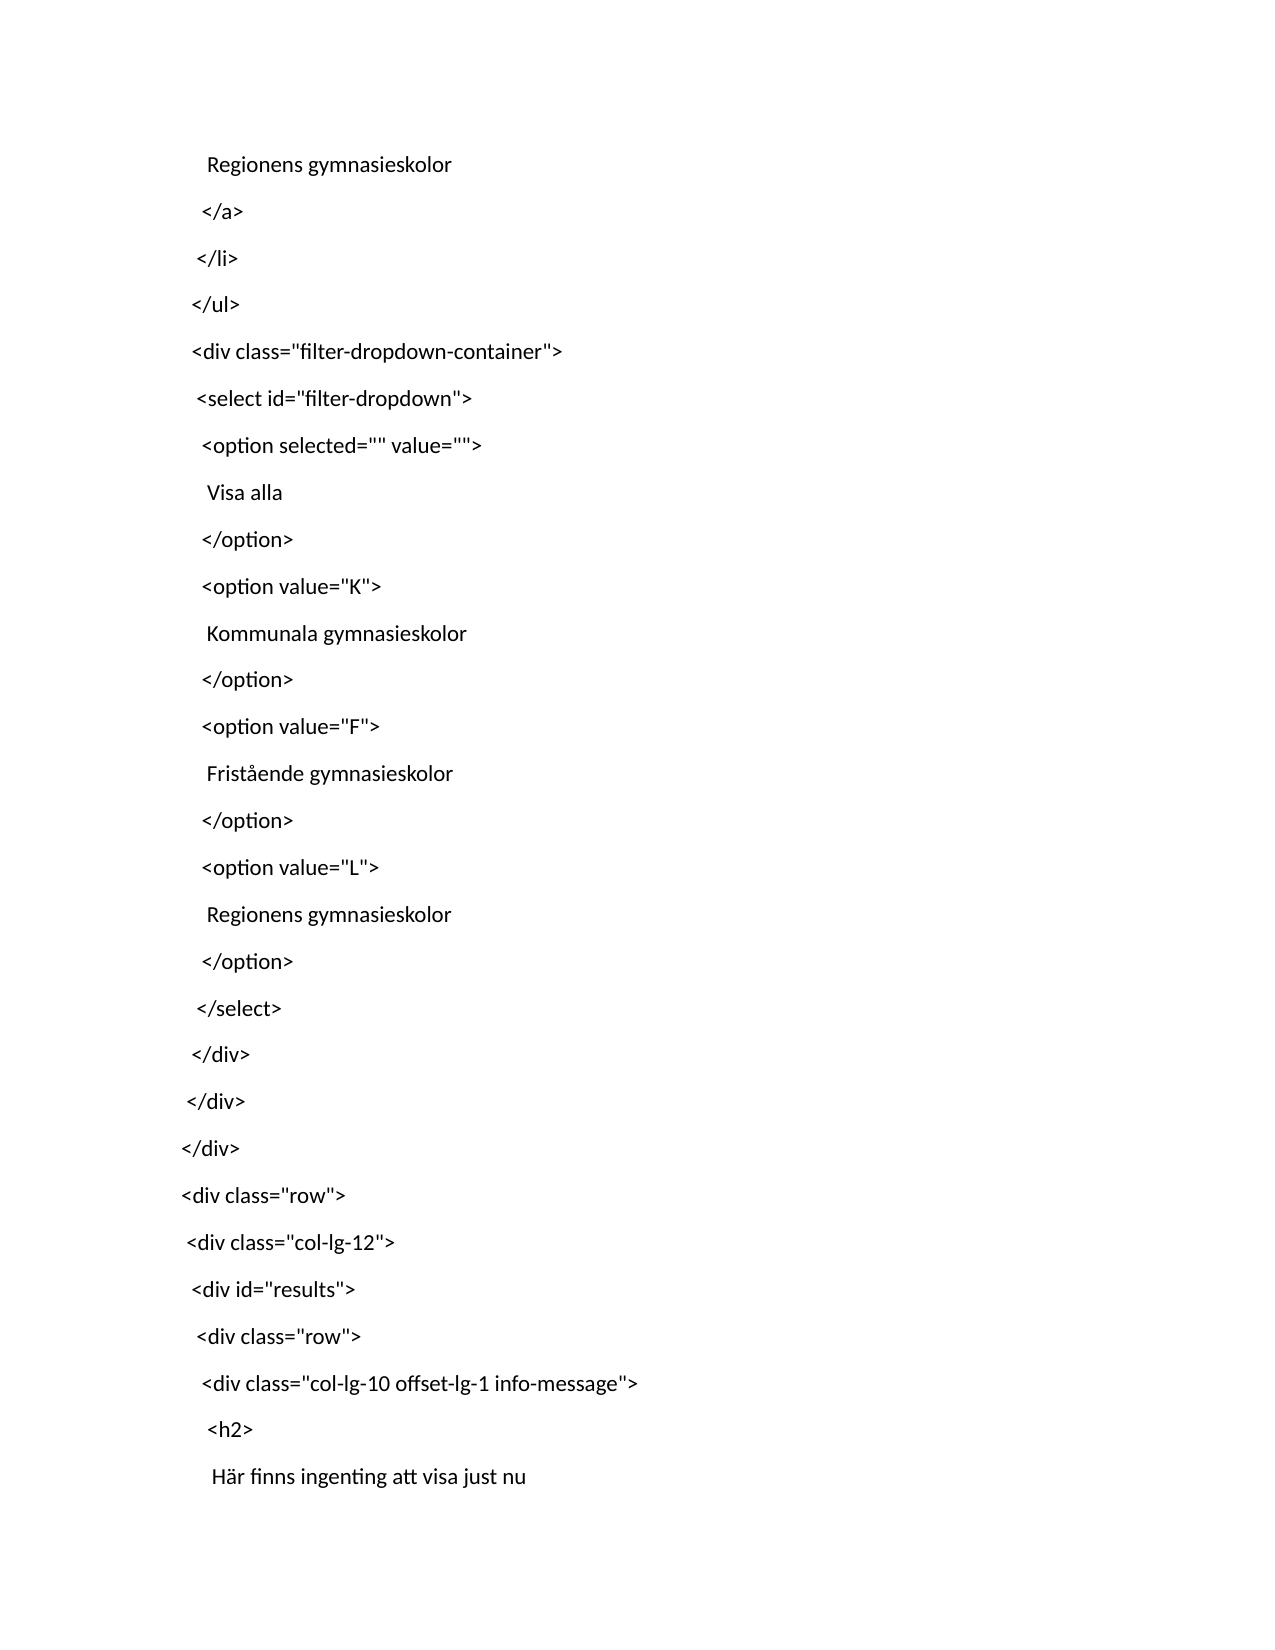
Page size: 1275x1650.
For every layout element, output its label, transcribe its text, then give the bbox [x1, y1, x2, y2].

text </a> [150, 197, 1125, 225]
text <div class="col-lg-10 offset-lg-1 info-message"> [150, 1369, 1125, 1397]
text </option> [150, 666, 1125, 694]
text <div id="results"> [150, 1275, 1125, 1303]
text <select id="filter-dropdown"> [150, 384, 1125, 412]
text </div> [150, 1041, 1125, 1069]
text </div> [150, 1134, 1125, 1162]
text <option value="L"> [150, 853, 1125, 881]
text Kommunala gymnasieskolor [150, 619, 1125, 647]
text </option> [150, 806, 1125, 834]
text <div class="row"> [150, 1322, 1125, 1350]
text <option value="F"> [150, 712, 1125, 741]
text Här finns ingenting att visa just nu [150, 1462, 1125, 1491]
text </select> [150, 994, 1125, 1022]
text <div class="row"> [150, 1181, 1125, 1209]
text Regionens gymnasieskolor [150, 150, 1125, 178]
text Visa alla [150, 478, 1125, 506]
text </ul> [150, 291, 1125, 319]
text <div class="filter-dropdown-container"> [150, 337, 1125, 366]
text </li> [150, 244, 1125, 272]
text Regionens gymnasieskolor [150, 900, 1125, 928]
text <option value="K"> [150, 572, 1125, 600]
text <div class="col-lg-12"> [150, 1228, 1125, 1256]
text </option> [150, 947, 1125, 975]
text </div> [150, 1087, 1125, 1116]
text <h2> [150, 1416, 1125, 1444]
text <option selected="" value=""> [150, 431, 1125, 459]
text Fristående gymnasieskolor [150, 759, 1125, 787]
text </option> [150, 525, 1125, 553]
